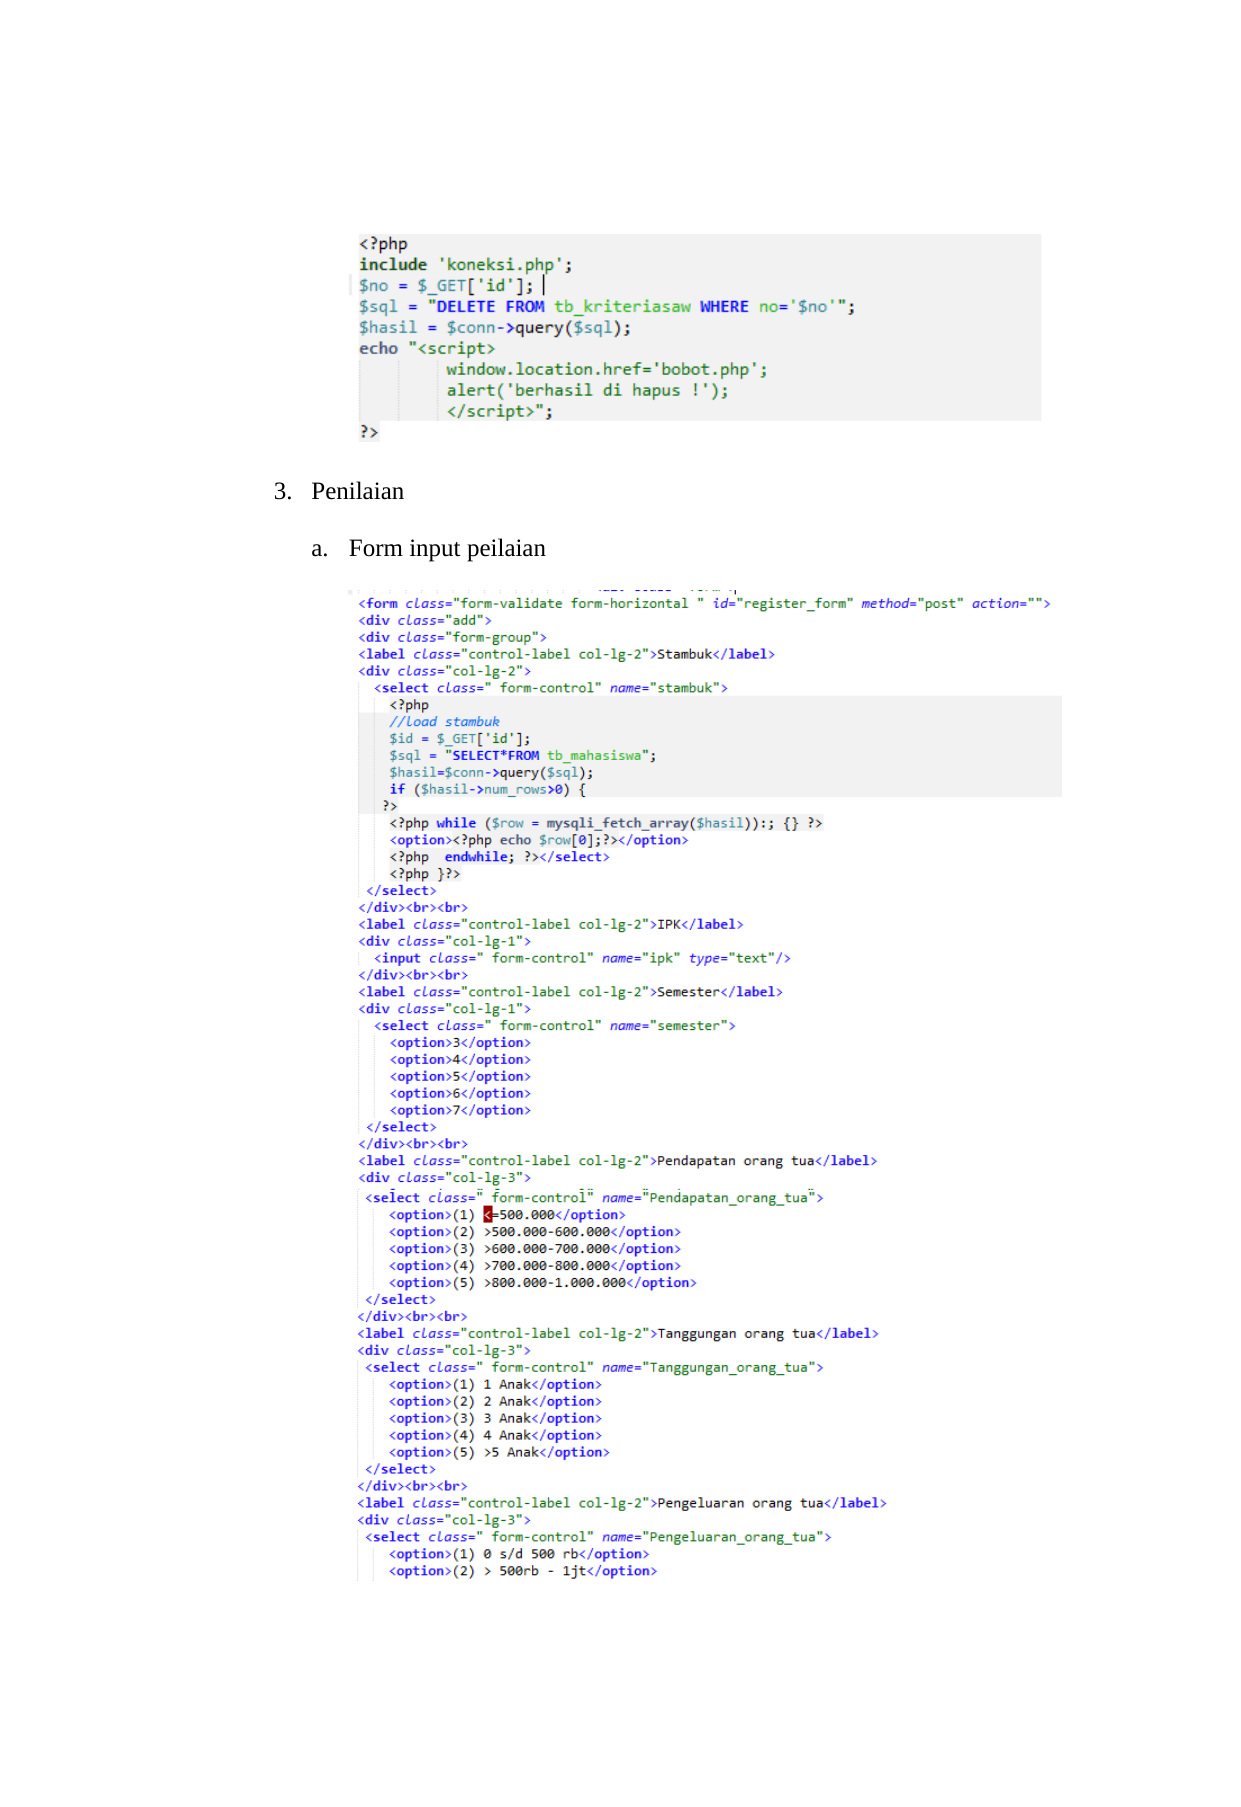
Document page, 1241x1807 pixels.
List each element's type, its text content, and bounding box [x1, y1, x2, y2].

picture [348, 590, 1062, 1190]
list Penilaian [274, 476, 1126, 504]
list Form input peilaian [311, 533, 1126, 562]
picture [348, 234, 1042, 442]
picture [357, 1191, 887, 1581]
